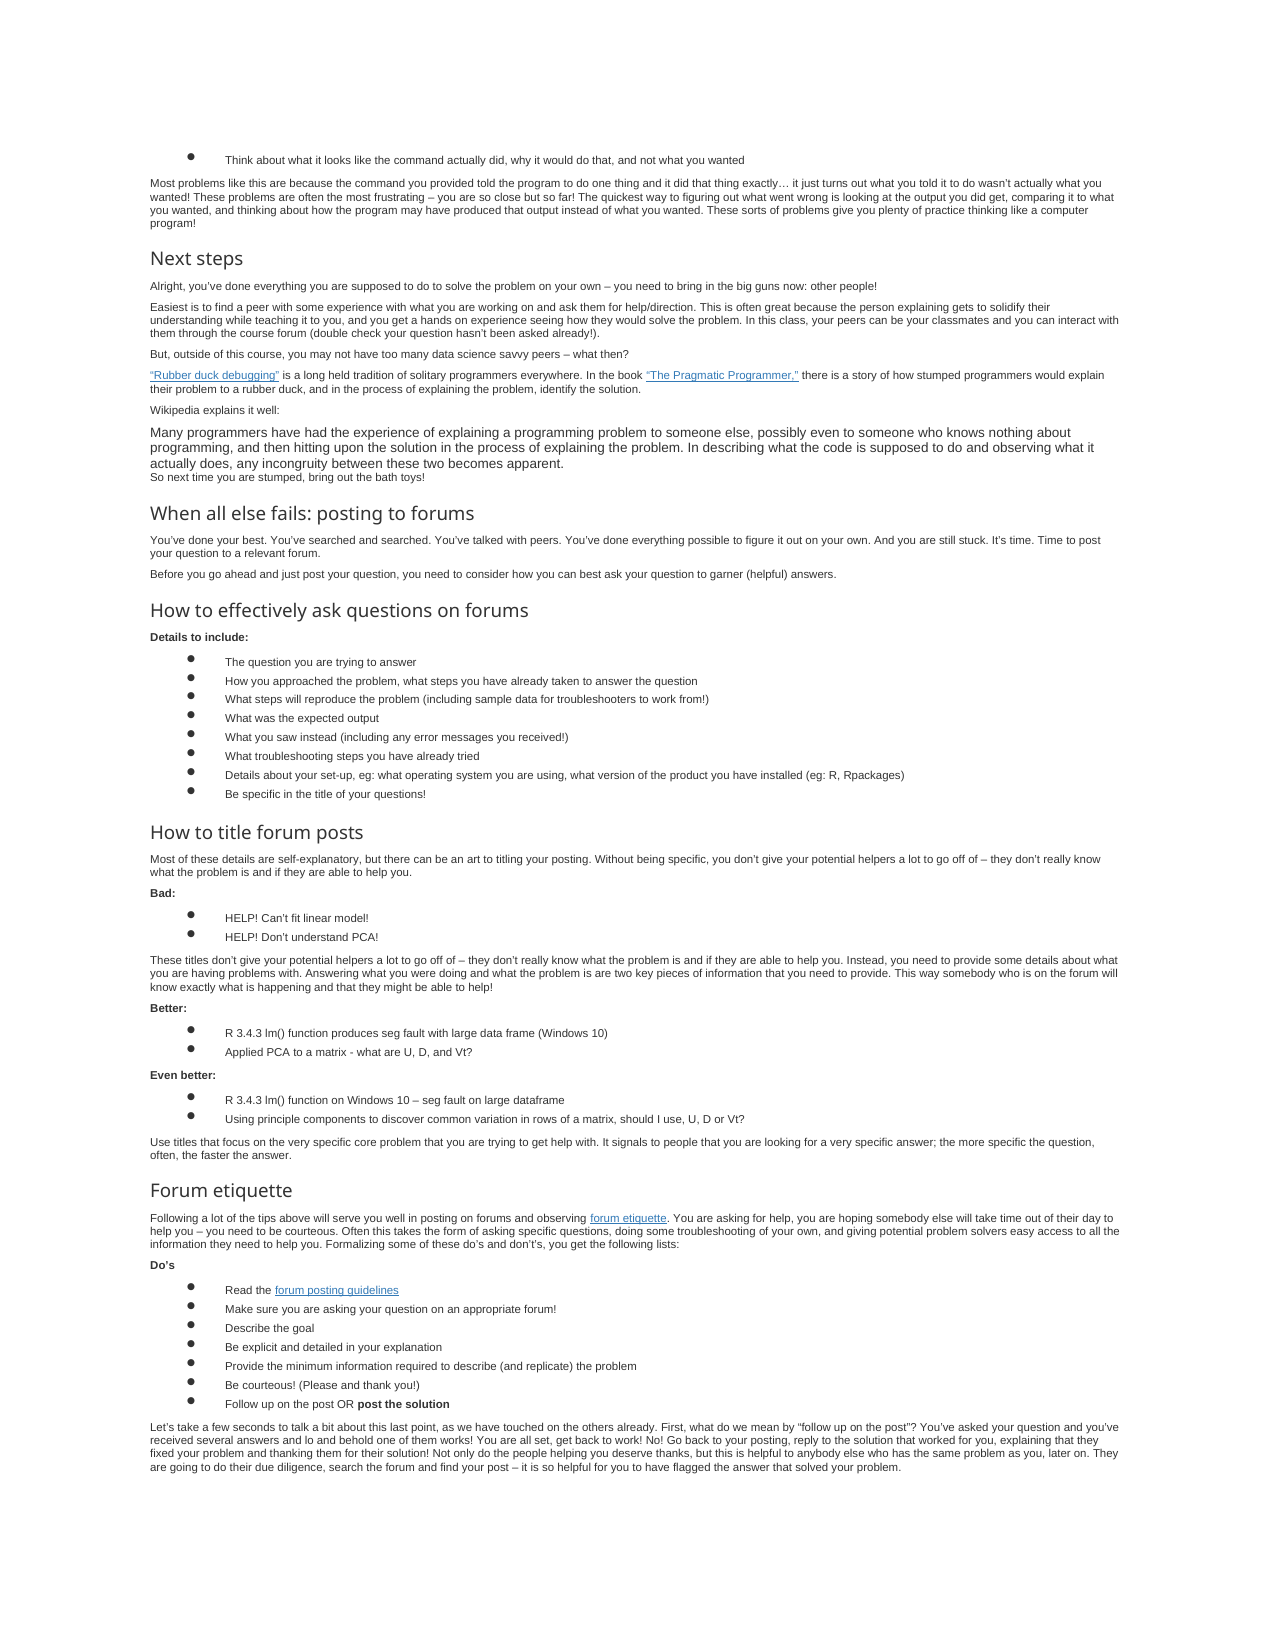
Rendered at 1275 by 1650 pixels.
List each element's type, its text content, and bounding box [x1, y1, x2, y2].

text So next time you are stumped, bring out the bath toys! [150, 471, 1125, 484]
list HELP! Don’t understand PCA! [187, 927, 1125, 946]
text Most of these details are self-explanatory, but there can be an art to titling your posting. Without being specific, you don’t give your potential helpers a lot to go off of – they don’t really know what the problem is and if they are able to help you. [150, 852, 1125, 879]
text Alright, you’ve done everything you are supposed to do to solve the problem on your own – you need to bring in the big guns now: other people! [150, 279, 1125, 292]
list Be courteous! (Please and thank you!) [187, 1375, 1125, 1394]
text Better: [150, 1001, 1125, 1015]
text Many programmers have had the experience of explaining a programming problem to someone else, possibly even to someone who knows nothing about programming, and then hitting upon the solution in the process of explaining the problem. In describing what the code is supposed to do and observing what it actually does, any incongruity between these two becomes apparent. [150, 424, 1125, 471]
text Easiest is to find a peer with some experience with what you are working on and ask them for help/direction. This is often great because the person explaining gets to solidify their understanding while teaching it to you, and you get a hands on experience seeing how they would solve the problem. In this class, your peers can be your classmates and you can interact with them through the course forum (double check your question hasn’t been asked already!). [150, 300, 1125, 340]
list The question you are trying to answer [187, 652, 1125, 671]
list Be explicit and detailed in your explanation [187, 1337, 1125, 1356]
subtitle Next steps [150, 246, 1125, 271]
list HELP! Can’t fit linear model! [187, 908, 1125, 927]
list Follow up on the post OR post the solution [187, 1394, 1125, 1413]
subtitle When all else fails: posting to forums [150, 500, 1125, 526]
list Describe the goal [187, 1318, 1125, 1337]
text Most problems like this are because the command you provided told the program to do one thing and it did that thing exactly… it just turns out what you told it to do wasn’t actually what you wanted! These problems are often the most frustrating – you are so close but so far! The quickest way to figuring out what went wrong is looking at the output you did get, comparing it to what you wanted, and thinking about how the program may have produced that output instead of what you wanted. These sorts of problems give you plenty of practice thinking like a computer program! [150, 177, 1125, 230]
text You’ve done your best. You’ve searched and searched. You’ve talked with peers. You’ve done everything possible to figure it out on your own. And you are still stuck. It’s time. Time to post your question to a relevant forum. [150, 533, 1125, 560]
list R 3.4.3 lm() function on Windows 10 – seg fault on large dataframe [187, 1089, 1125, 1108]
list What was the expected output [187, 708, 1125, 727]
list What troubleshooting steps you have already tried [187, 746, 1125, 765]
text Do’s [150, 1259, 1125, 1272]
text Let’s take a few seconds to talk a bit about this last point, as we have touched on the others already. First, what do we mean by “follow up on the post”? You’ve asked your question and you’ve received several answers and lo and behold one of them works! You are all set, get back to work! No! Go back to your posting, reply to the solution that worked for you, explaining that they fixed your problem and thanking them for their solution! Not only do the people helping you deserve thanks, but this is helpful to anybody else who has the same problem as you, later on. They are going to do their due diligence, search the forum and find your post – it is so helpful for you to have flagged the answer that solved your problem. [150, 1421, 1125, 1473]
text “Rubber duck debugging” is a long held tradition of solitary programmers everywhere. In the book “The Pragmatic Programmer,” there is a story of how stumped programmers would explain their problem to a rubber duck, and in the process of explaining the problem, identify the solution. [150, 369, 1125, 395]
text Following a lot of the tips above will serve you well in posting on forums and observing forum etiquette. You are asking for help, you are hoping somebody else will take time out of their day to help you – you need to be courteous. Often this takes the form of asking specific questions, doing some troubleshooting of your own, and giving potential problem solvers easy access to all the information they need to help you. Formalizing some of these do’s and don’t’s, you get the following lists: [150, 1211, 1125, 1251]
list Be specific in the title of your questions! [187, 784, 1125, 803]
text Even better: [150, 1068, 1125, 1082]
list Read the forum posting guidelines [187, 1280, 1125, 1299]
subtitle How to title forum posts [150, 819, 1125, 844]
text Before you go ahead and just post your question, you need to consider how you can best ask your question to garner (helpful) answers. [150, 568, 1125, 581]
text Details to include: [150, 630, 1125, 644]
list R 3.4.3 lm() function produces seg fault with large data frame (Windows 10) [187, 1023, 1125, 1042]
list Provide the minimum information required to describe (and replicate) the problem [187, 1356, 1125, 1375]
list Make sure you are asking your question on an appropriate forum! [187, 1299, 1125, 1318]
subtitle How to effectively ask questions on forums [150, 597, 1125, 622]
list How you approached the problem, what steps you have already taken to answer the question [187, 671, 1125, 689]
text But, outside of this course, you may not have too many data science savvy peers – what then? [150, 348, 1125, 361]
list Applied PCA to a matrix - what are U, D, and Vt? [187, 1042, 1125, 1061]
text Use titles that focus on the very specific core problem that you are trying to get help with. It signals to people that you are looking for a very specific answer; the more specific the question, often, the faster the answer. [150, 1135, 1125, 1162]
list Think about what it looks like the command actually did, why it would do that, and not what you wanted [187, 150, 1125, 169]
list What steps will reproduce the problem (including sample data for troubleshooters to work from!) [187, 689, 1125, 708]
list Using principle components to discover common variation in rows of a matrix, should I use, U, D or Vt? [187, 1108, 1125, 1127]
list Details about your set-up, eg: what operating system you are using, what version of the product you have installed (eg: R, Rpackages) [187, 765, 1125, 784]
subtitle Forum etiquette [150, 1178, 1125, 1203]
list What you saw instead (including any error messages you received!) [187, 727, 1125, 746]
text Bad: [150, 887, 1125, 900]
text These titles don’t give your potential helpers a lot to go off of – they don’t really know what the problem is and if they are able to help you. Instead, you need to provide some details about what you are having problems with. Answering what you were doing and what the problem is are two key pieces of information that you need to provide. This way somebody who is on the forum will know exactly what is happening and that they might be able to help! [150, 954, 1125, 993]
text Wikipedia explains it well: [150, 403, 1125, 417]
